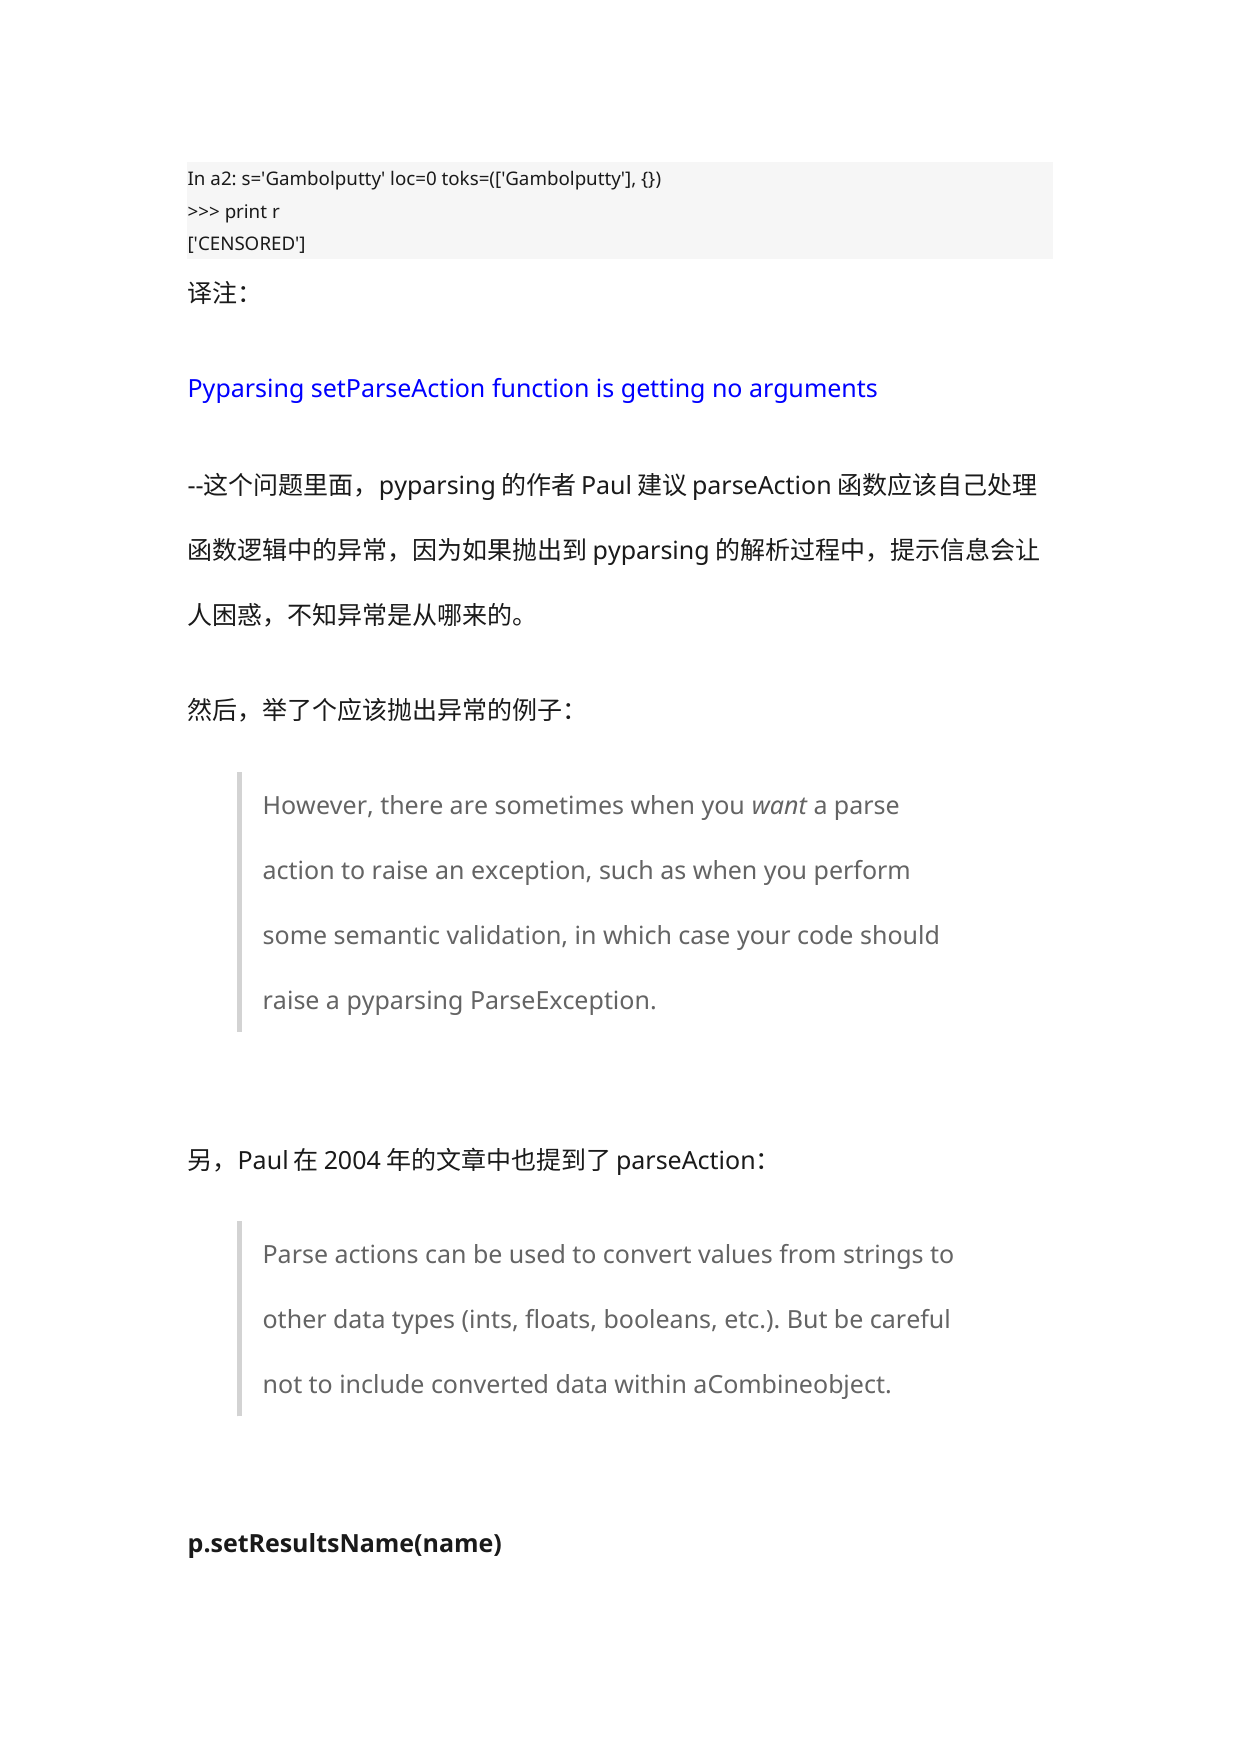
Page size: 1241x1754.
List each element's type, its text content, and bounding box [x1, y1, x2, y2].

text 译注： [187, 259, 1053, 324]
text 另，Paul在2004年的文章中也提到了parseAction： [187, 1126, 1053, 1191]
text However, there are sometimes when you want a parse action to raise an exception, such as when you perform some semantic validation, in which case your code should raise a pyparsing ParseException. [242, 772, 978, 1032]
text In a2: s='Gambolputty' loc=0 toks=(['Gambolputty'], {}) [187, 162, 1053, 194]
text >>> print r [187, 194, 1053, 227]
text ['CENSORED'] [187, 227, 1053, 259]
text Pyparsing setParseAction function is getting no arguments [187, 355, 1053, 420]
text --这个问题里面，pyparsing的作者Paul建议parseAction函数应该自己处理函数逻辑中的异常，因为如果抛出到pyparsing的解析过程中，提示信息会让人困惑，不知异常是从哪来的。 [187, 451, 1053, 646]
text 然后，举了个应该抛出异常的例子： [187, 676, 1053, 741]
text Parse actions can be used to convert values from strings to other data types (ints, floats, booleans, etc.). But be careful not to include converted data within aCombineobject. [242, 1221, 978, 1416]
text p.setResultsName(name) [187, 1510, 1053, 1575]
